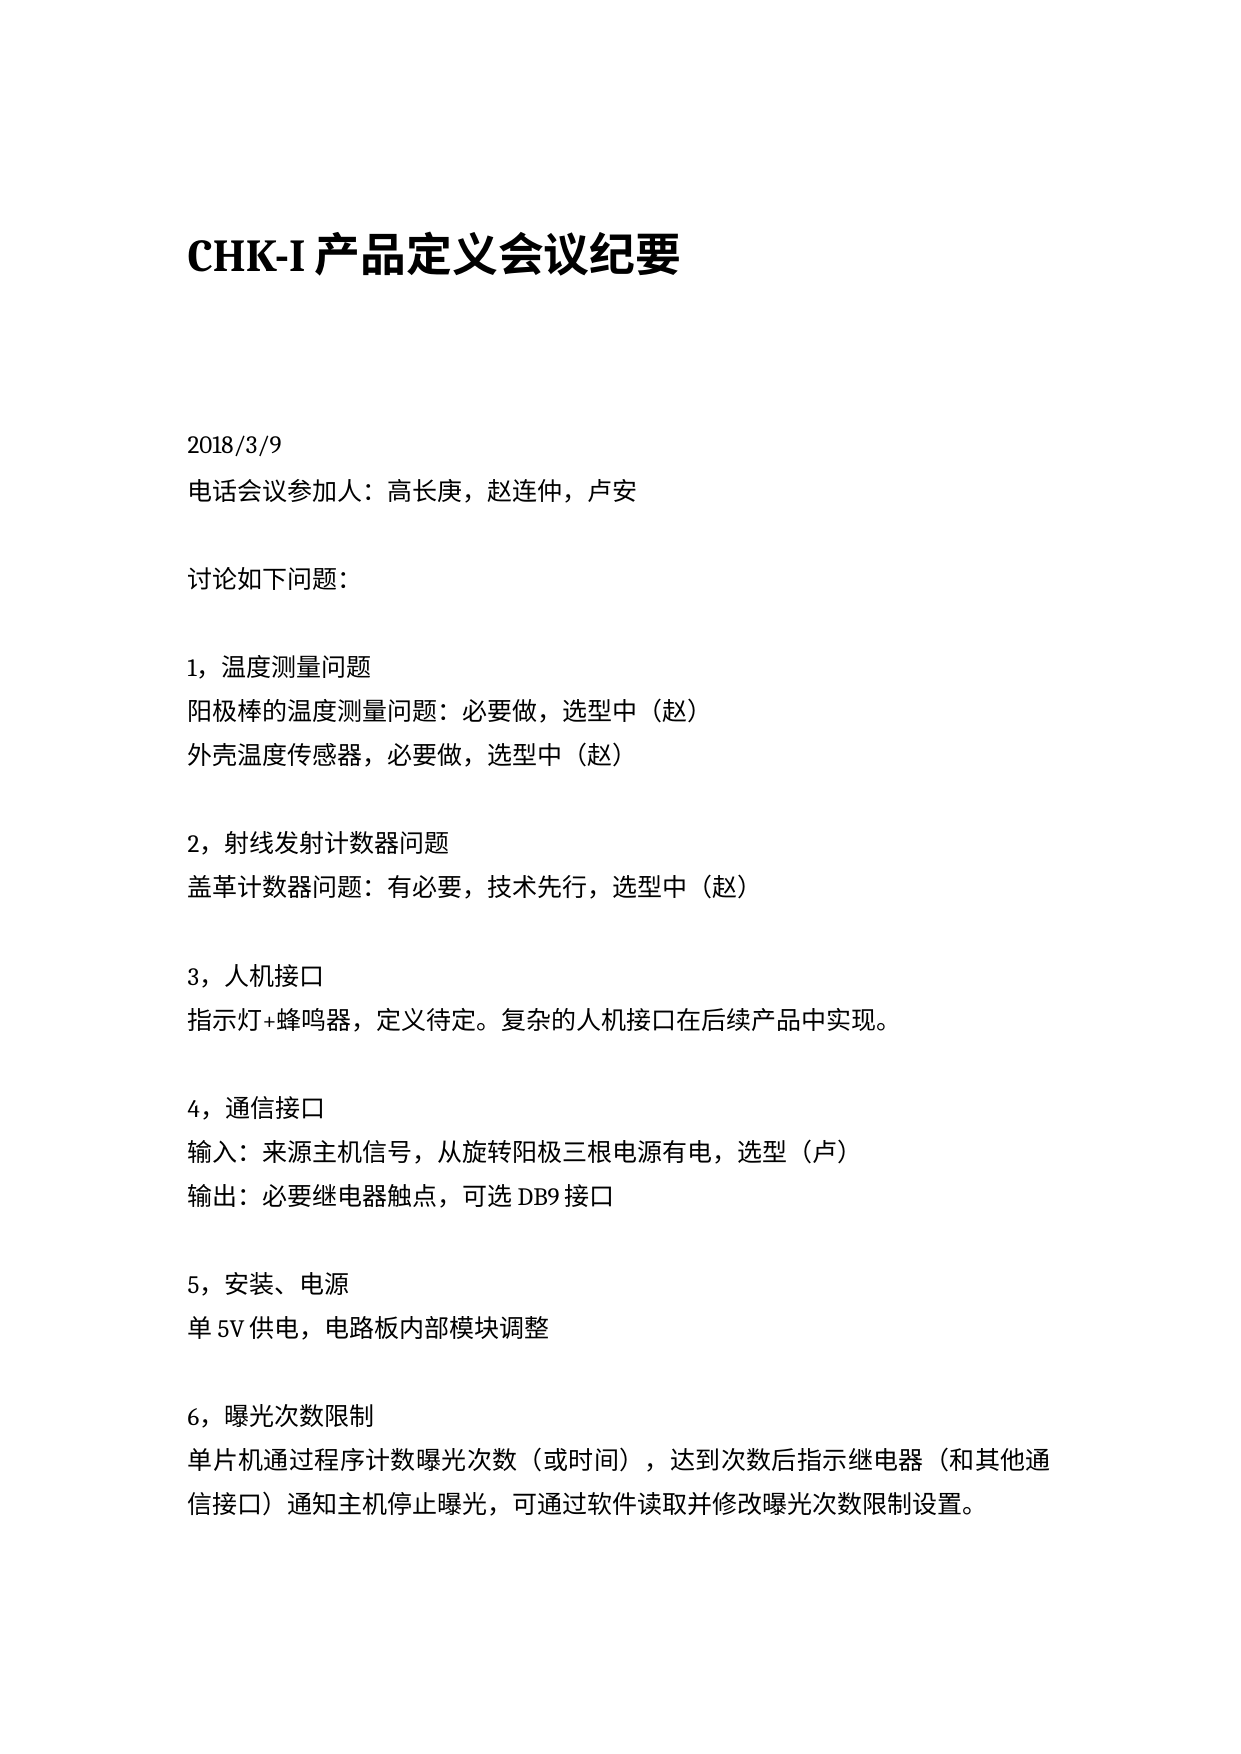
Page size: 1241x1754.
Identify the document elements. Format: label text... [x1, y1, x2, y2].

subtitle CHK-I产品定义会议纪要 [187, 207, 1053, 296]
text 指示灯+蜂鸣器，定义待定。复杂的人机接口在后续产品中实现。 [187, 996, 1053, 1040]
text 4，通信接口 [187, 1084, 1053, 1128]
text 2018/3/9 [187, 423, 1053, 467]
text 3，人机接口 [187, 952, 1053, 996]
text 6，曝光次数限制 [187, 1393, 1053, 1437]
text 阳极棒的温度测量问题：必要做，选型中（赵） [187, 688, 1053, 732]
text 单片机通过程序计数曝光次数（或时间），达到次数后指示继电器（和其他通信接口）通知主机停止曝光，可通过软件读取并修改曝光次数限制设置。 [187, 1437, 1053, 1525]
text 1，温度测量问题 [187, 644, 1053, 688]
text 电话会议参加人：高长庚，赵连仲，卢安 [187, 467, 1053, 512]
text 输入：来源主机信号，从旋转阳极三根电源有电，选型（卢） [187, 1128, 1053, 1172]
text 2，射线发射计数器问题 [187, 820, 1053, 864]
text 外壳温度传感器，必要做，选型中（赵） [187, 732, 1053, 776]
text 单5V供电，电路板内部模块调整 [187, 1305, 1053, 1349]
text 讨论如下问题： [187, 556, 1053, 600]
text 5，安装、电源 [187, 1261, 1053, 1305]
text 盖革计数器问题：有必要，技术先行，选型中（赵） [187, 864, 1053, 908]
text 输出：必要继电器触点，可选DB9接口 [187, 1172, 1053, 1217]
